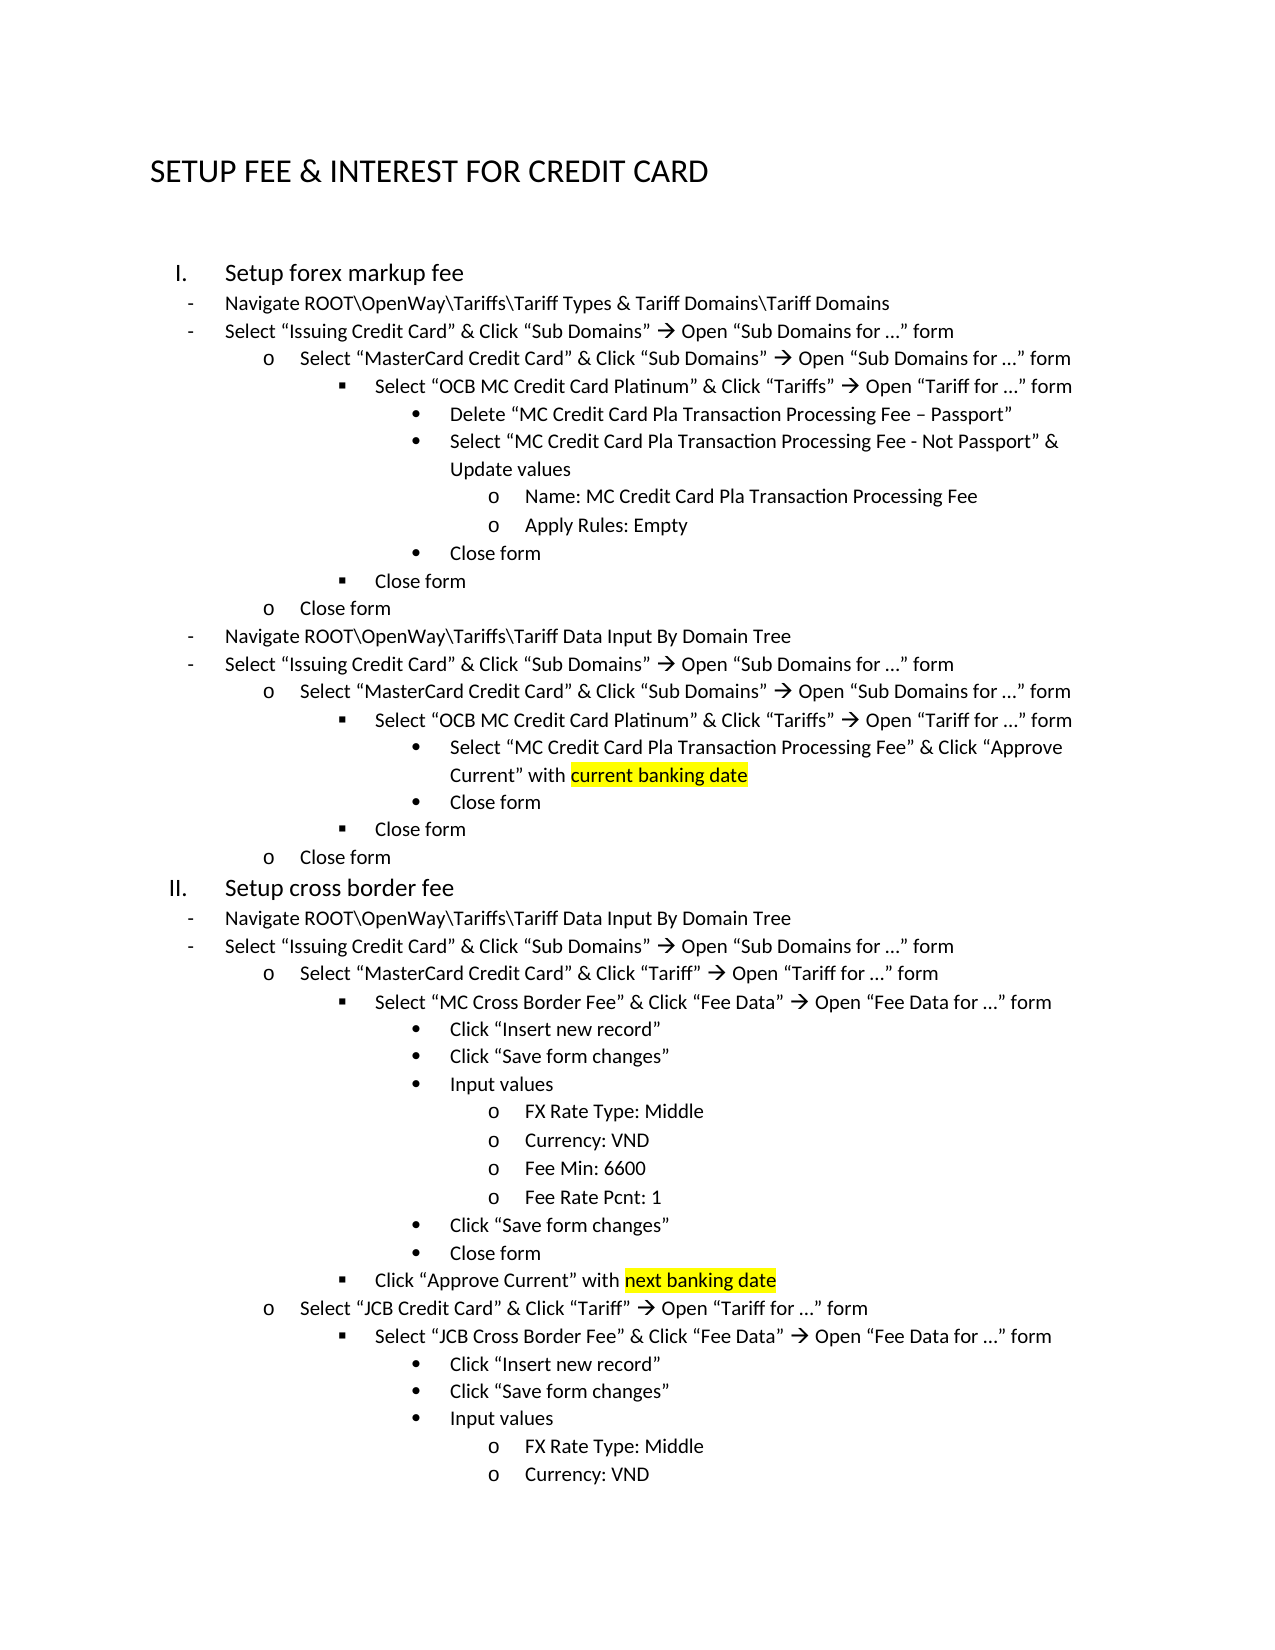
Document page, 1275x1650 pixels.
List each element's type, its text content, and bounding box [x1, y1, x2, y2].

list Navigate ROOT\OpenWay\Tariffs\Tariff Types & Tariff Domains\Tariff Domains [187, 290, 1125, 316]
list Close form [262, 844, 1125, 871]
list Click “Insert new record” [412, 1016, 1125, 1042]
list FX Rate Type: Middle [487, 1098, 1125, 1125]
list Delete “MC Credit Card Pla Transaction Processing Fee – Passport” [412, 401, 1125, 427]
list Close form [412, 789, 1125, 815]
list Fee Rate Pcnt: 1 [487, 1184, 1125, 1211]
list Select “MasterCard Credit Card” & Click “Sub Domains” Open “Sub Domains for …” form [262, 345, 1125, 372]
list Click “Save form changes” [412, 1044, 1125, 1069]
list Click “Insert new record” [412, 1351, 1125, 1376]
list Close form [337, 568, 1125, 593]
list Select “JCB Cross Border Fee” & Click “Fee Data” Open “Fee Data for …” form [337, 1323, 1125, 1349]
list Navigate ROOT\OpenWay\Tariffs\Tariff Data Input By Domain Tree [187, 906, 1125, 931]
list Select “OCB MC Credit Card Platinum” & Click “Tariffs” Open “Tariff for …” form [337, 707, 1125, 732]
list Select “MasterCard Credit Card” & Click “Sub Domains” Open “Sub Domains for …” form [262, 678, 1125, 705]
list Select “JCB Credit Card” & Click “Tariff” Open “Tariff for …” form [262, 1295, 1125, 1321]
list Currency: VND [487, 1127, 1125, 1153]
list Select “MC Cross Border Fee” & Click “Fee Data” Open “Fee Data for …” form [337, 989, 1125, 1014]
list Select “Issuing Credit Card” & Click “Sub Domains” Open “Sub Domains for …” form [187, 933, 1125, 958]
list Setup forex markup fee [187, 257, 1125, 288]
list Select “MasterCard Credit Card” & Click “Tariff” Open “Tariff for …” form [262, 960, 1125, 987]
list Input values [412, 1406, 1125, 1431]
list Setup cross border fee [187, 873, 1125, 903]
list Close form [412, 540, 1125, 566]
list Apply Rules: Empty [487, 512, 1125, 538]
list Close form [262, 595, 1125, 622]
list Close form [337, 817, 1125, 842]
text SETUP FEE & INTEREST FOR CREDIT CARD [150, 150, 1125, 191]
list Select “MC Credit Card Pla Transaction Processing Fee” & Click “Approve Current” with current banking date [412, 734, 1125, 787]
list Select “Issuing Credit Card” & Click “Sub Domains” Open “Sub Domains for …” form [187, 318, 1125, 343]
list Currency: VND [487, 1461, 1125, 1488]
list Click “Save form changes” [412, 1378, 1125, 1403]
list Select “OCB MC Credit Card Platinum” & Click “Tariffs” Open “Tariff for …” form [337, 374, 1125, 399]
list Fee Min: 6600 [487, 1156, 1125, 1182]
list Input values [412, 1071, 1125, 1096]
list Select “Issuing Credit Card” & Click “Sub Domains” Open “Sub Domains for …” form [187, 651, 1125, 677]
list Click “Save form changes” [412, 1213, 1125, 1238]
list Select “MC Credit Card Pla Transaction Processing Fee - Not Passport” & Update values [412, 428, 1125, 481]
list Close form [412, 1240, 1125, 1265]
list FX Rate Type: Middle [487, 1433, 1125, 1459]
list Click “Approve Current” with next banking date [337, 1267, 1125, 1293]
list Navigate ROOT\OpenWay\Tariffs\Tariff Data Input By Domain Tree [187, 624, 1125, 649]
list Name: MC Credit Card Pla Transaction Processing Fee [487, 483, 1125, 510]
